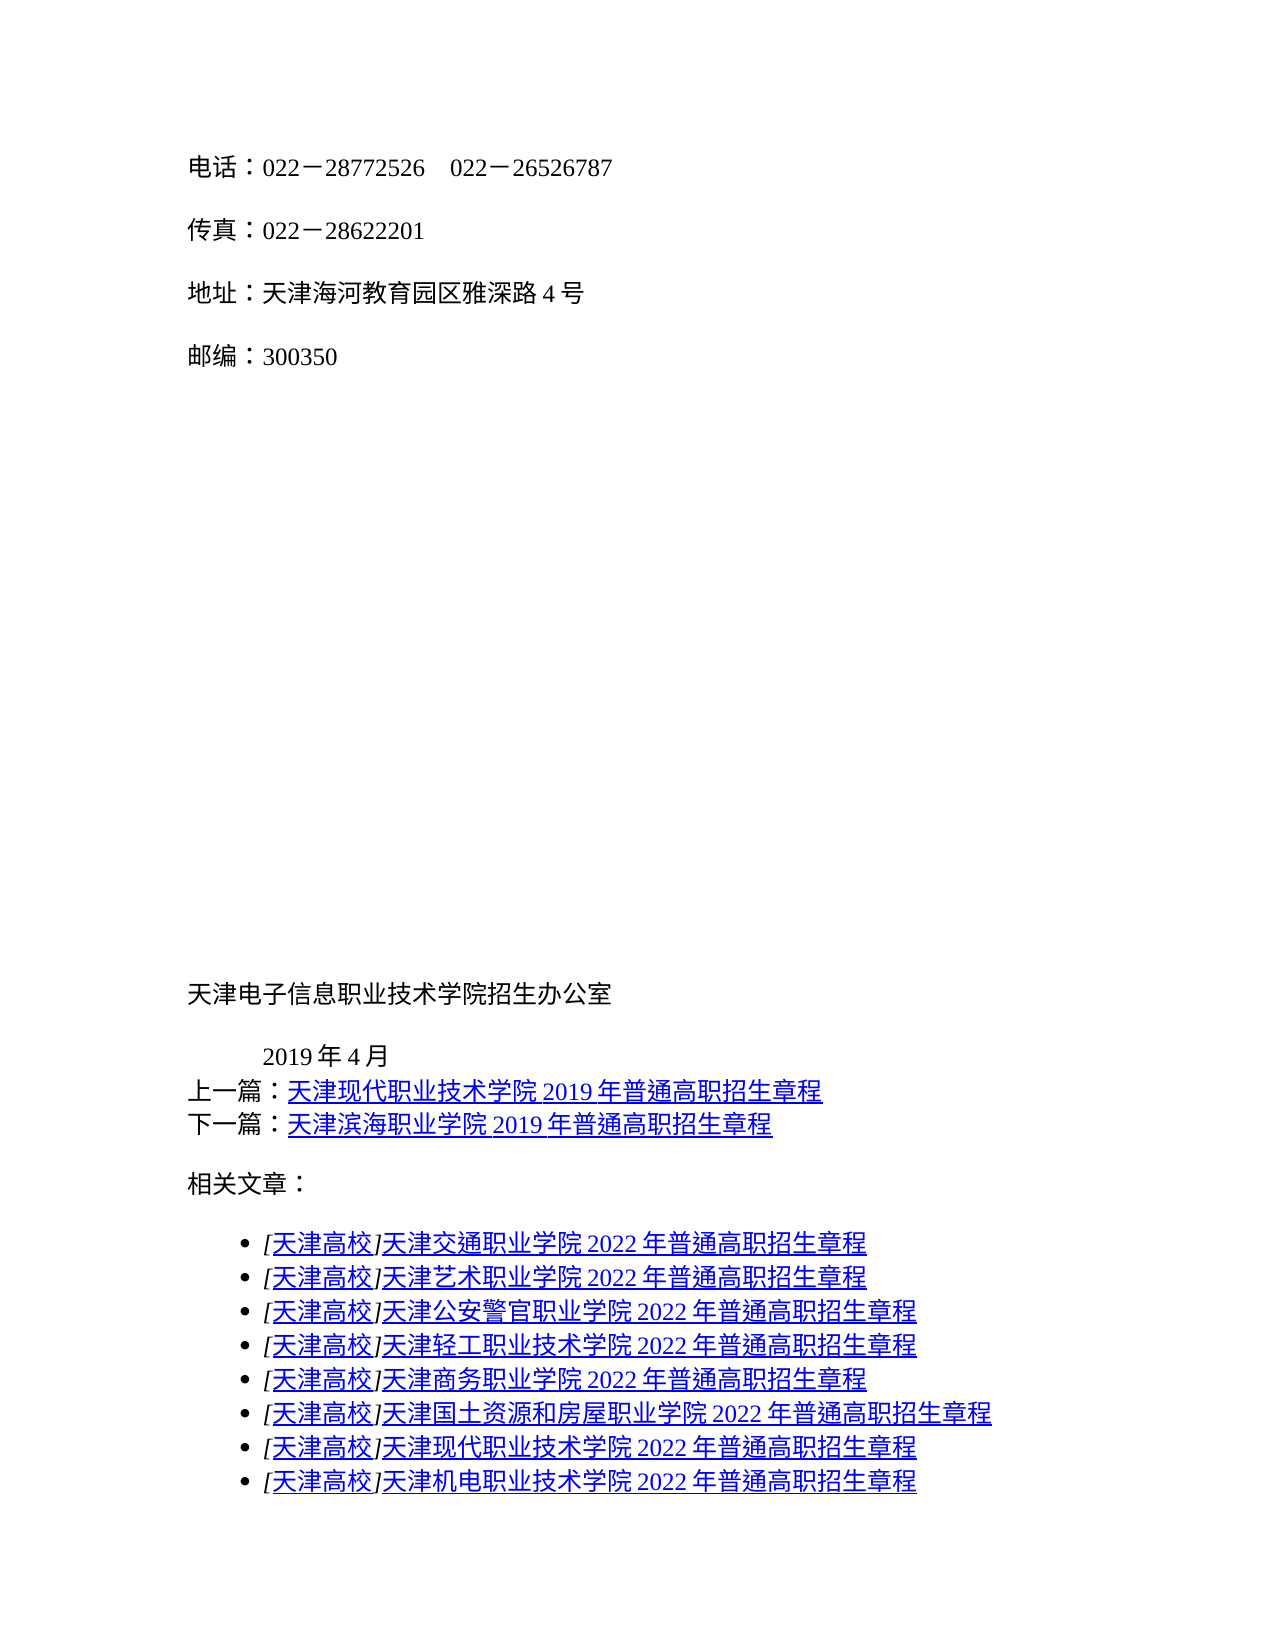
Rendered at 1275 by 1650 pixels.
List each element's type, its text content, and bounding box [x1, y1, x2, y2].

text 2019年4月 [187, 1039, 1087, 1073]
list [天津高校]天津交通职业学院2022年普通高职招生章程 [241, 1225, 1087, 1259]
text 邮编：300350 [187, 338, 1087, 372]
text 上一篇：天津现代职业技术学院2019年普通高职招生章程 下一篇：天津滨海职业学院2019年普通高职招生章程 [187, 1073, 1087, 1141]
text 天津电子信息职业技术学院招生办公室 [187, 976, 1087, 1010]
list [天津高校]天津轻工职业技术学院2022年普通高职招生章程 [241, 1327, 1087, 1362]
list [天津高校]天津商务职业学院2022年普通高职招生章程 [241, 1362, 1087, 1396]
text 电话：022－28772526 022－26526787 [187, 150, 1087, 184]
list [天津高校]天津现代职业技术学院2022年普通高职招生章程 [241, 1430, 1087, 1464]
list [天津高校]天津公安警官职业学院2022年普通高职招生章程 [241, 1293, 1087, 1327]
list [天津高校]天津国土资源和房屋职业学院2022年普通高职招生章程 [241, 1396, 1087, 1430]
text 地址：天津海河教育园区雅深路4号 [187, 276, 1087, 310]
text 传真：022－28622201 [187, 213, 1087, 247]
text 相关文章： [187, 1166, 1087, 1200]
list [天津高校]天津艺术职业学院2022年普通高职招生章程 [241, 1259, 1087, 1293]
list [天津高校]天津机电职业技术学院2022年普通高职招生章程 [241, 1464, 1087, 1498]
